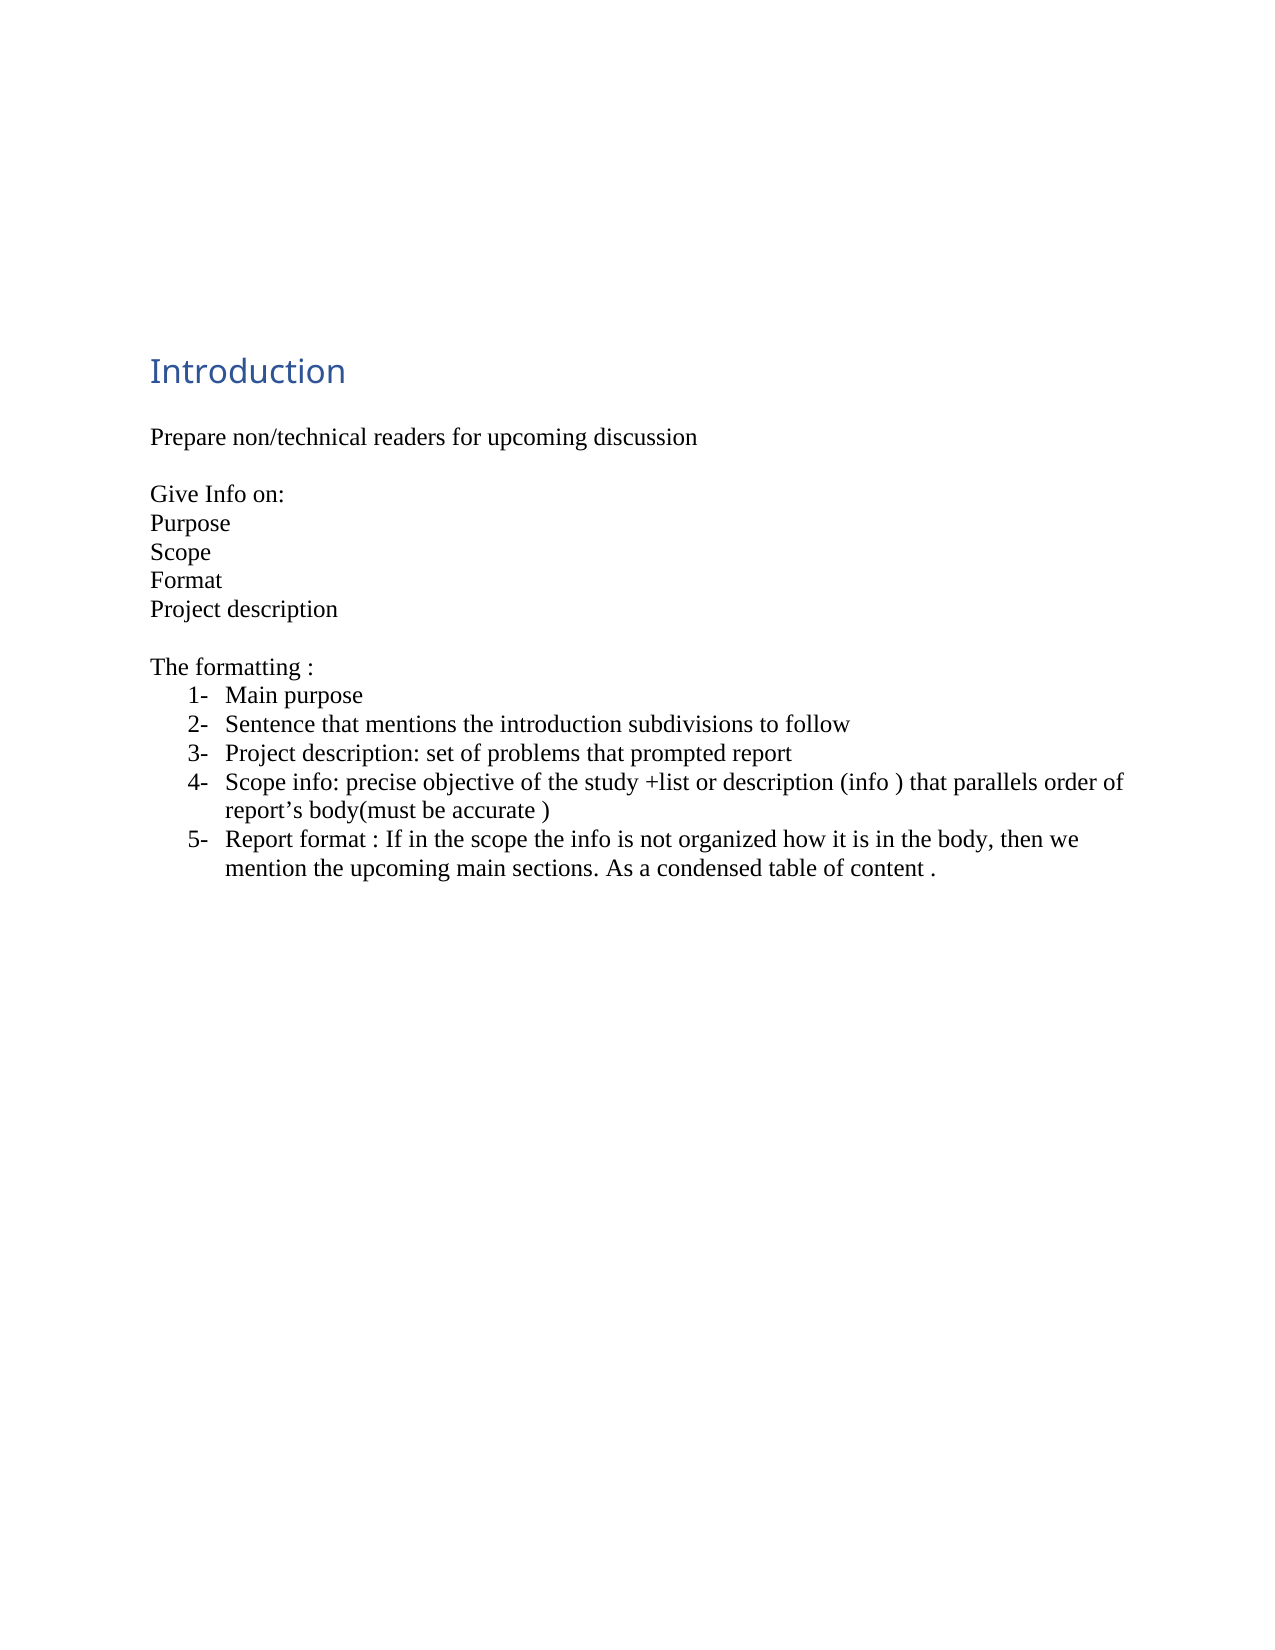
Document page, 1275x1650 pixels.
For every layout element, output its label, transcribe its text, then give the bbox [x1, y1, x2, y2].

text Project description [150, 594, 1125, 623]
list Scope info: precise objective of the study +list or description (info ) that parallels order of report’s body(must be accurate ) [187, 767, 1125, 824]
list Main purpose [187, 680, 1125, 709]
subtitle Introduction [150, 347, 1125, 393]
text Format [150, 565, 1125, 594]
list Report format : If in the scope the info is not organized how it is in the body, then we mention the upcoming main sections. As a condensed table of content . [187, 824, 1125, 882]
text Prepare non/technical readers for upcoming discussion [150, 422, 1125, 450]
text Purpose [150, 508, 1125, 537]
list Sentence that mentions the introduction subdivisions to follow [187, 709, 1125, 738]
text The formatting : [150, 652, 1125, 680]
text Scope [150, 537, 1125, 565]
list Project description: set of problems that prompted report [187, 738, 1125, 767]
text Give Info on: [150, 479, 1125, 508]
